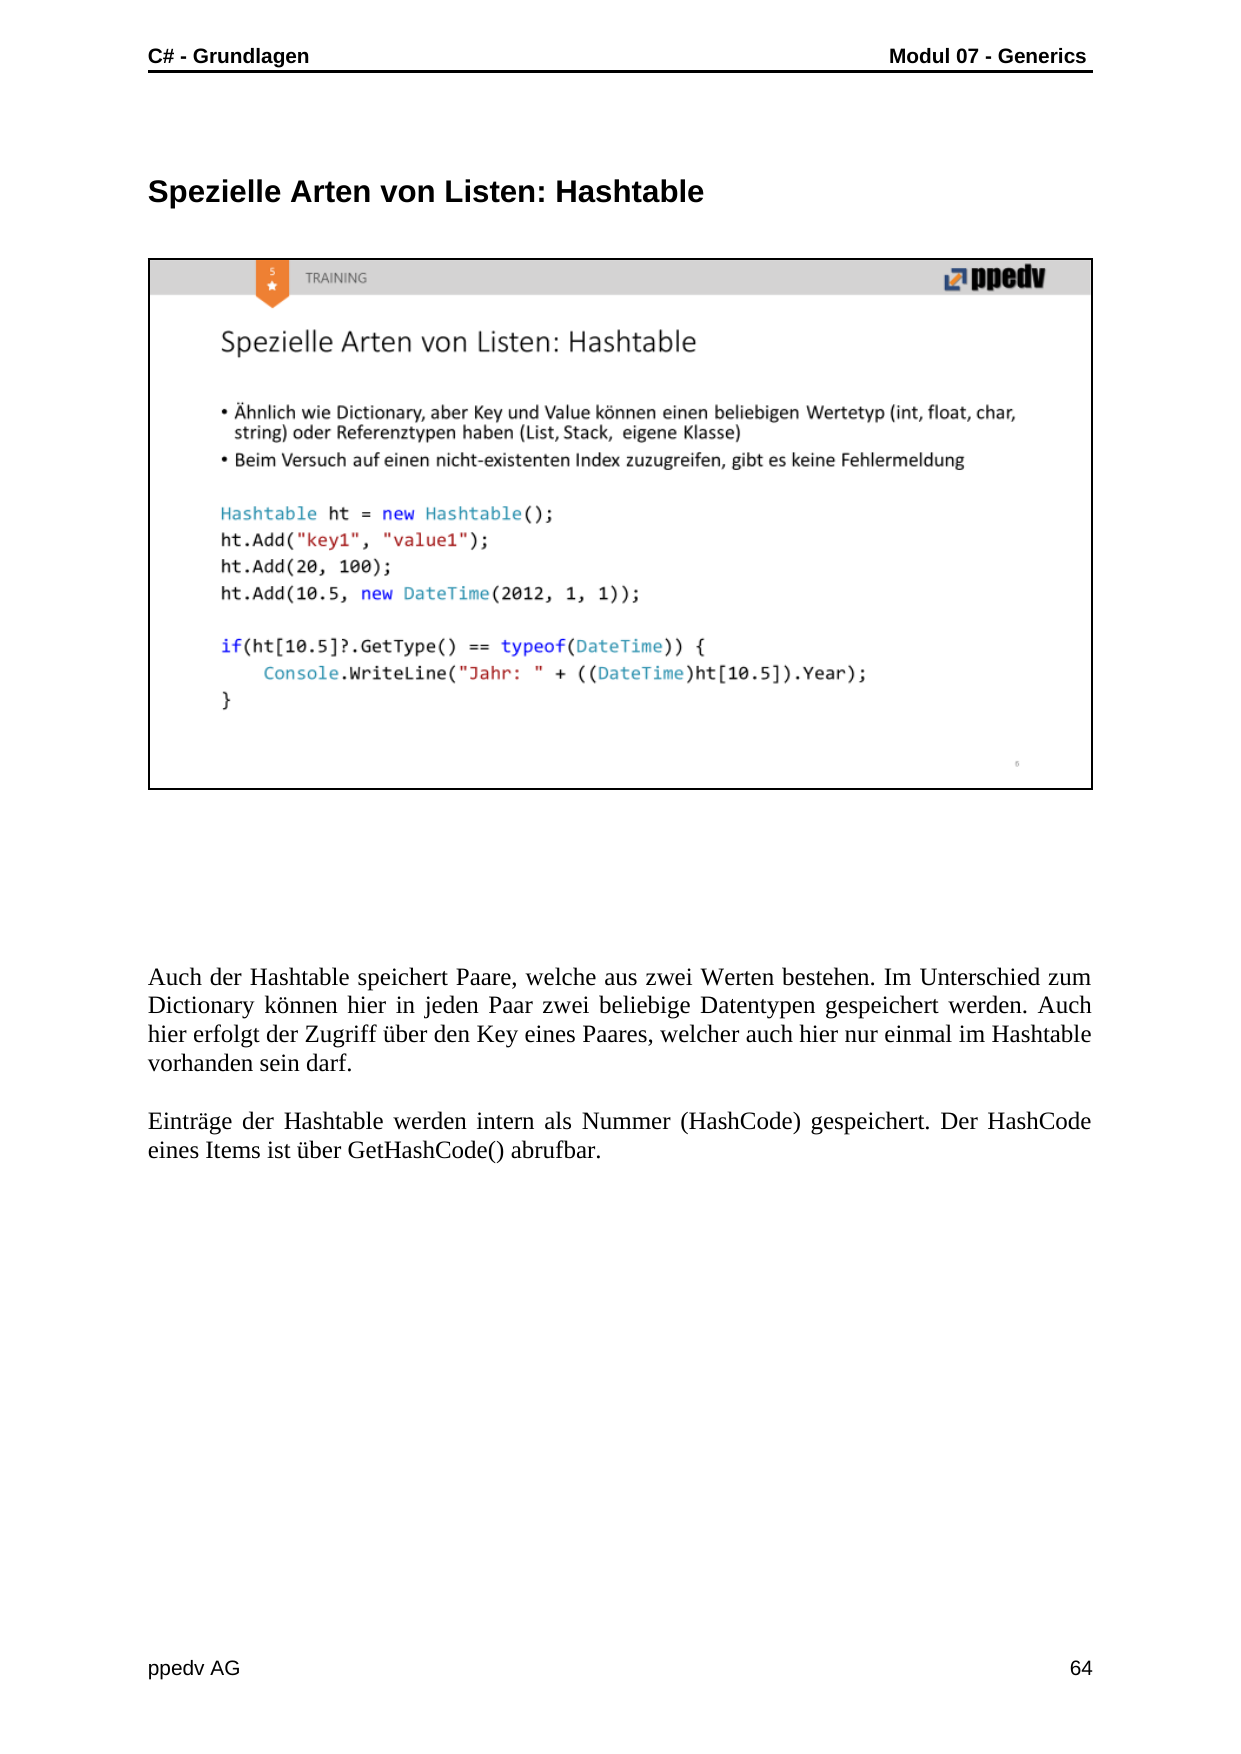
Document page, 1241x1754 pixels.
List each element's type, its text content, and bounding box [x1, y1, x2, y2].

picture [150, 260, 1091, 788]
text Einträge der Hashtable werden intern als Nummer (HashCode) gespeichert. Der HashCode eines Items ist über GetHashCode() abrufbar. [148, 1106, 1093, 1163]
text Auch der Hashtable speichert Paare, welche aus zwei Werten bestehen. Im Unterschied zum Dictionary können hier in jeden Paar zwei beliebige Datentypen gespeichert werden. Auch hier erfolgt der Zugriff über den Key eines Paares, welcher auch hier nur einmal im Hashtable vorhanden sein darf. [148, 962, 1093, 1077]
subtitle Spezielle Arten von Listen: Hashtable [148, 173, 1093, 208]
